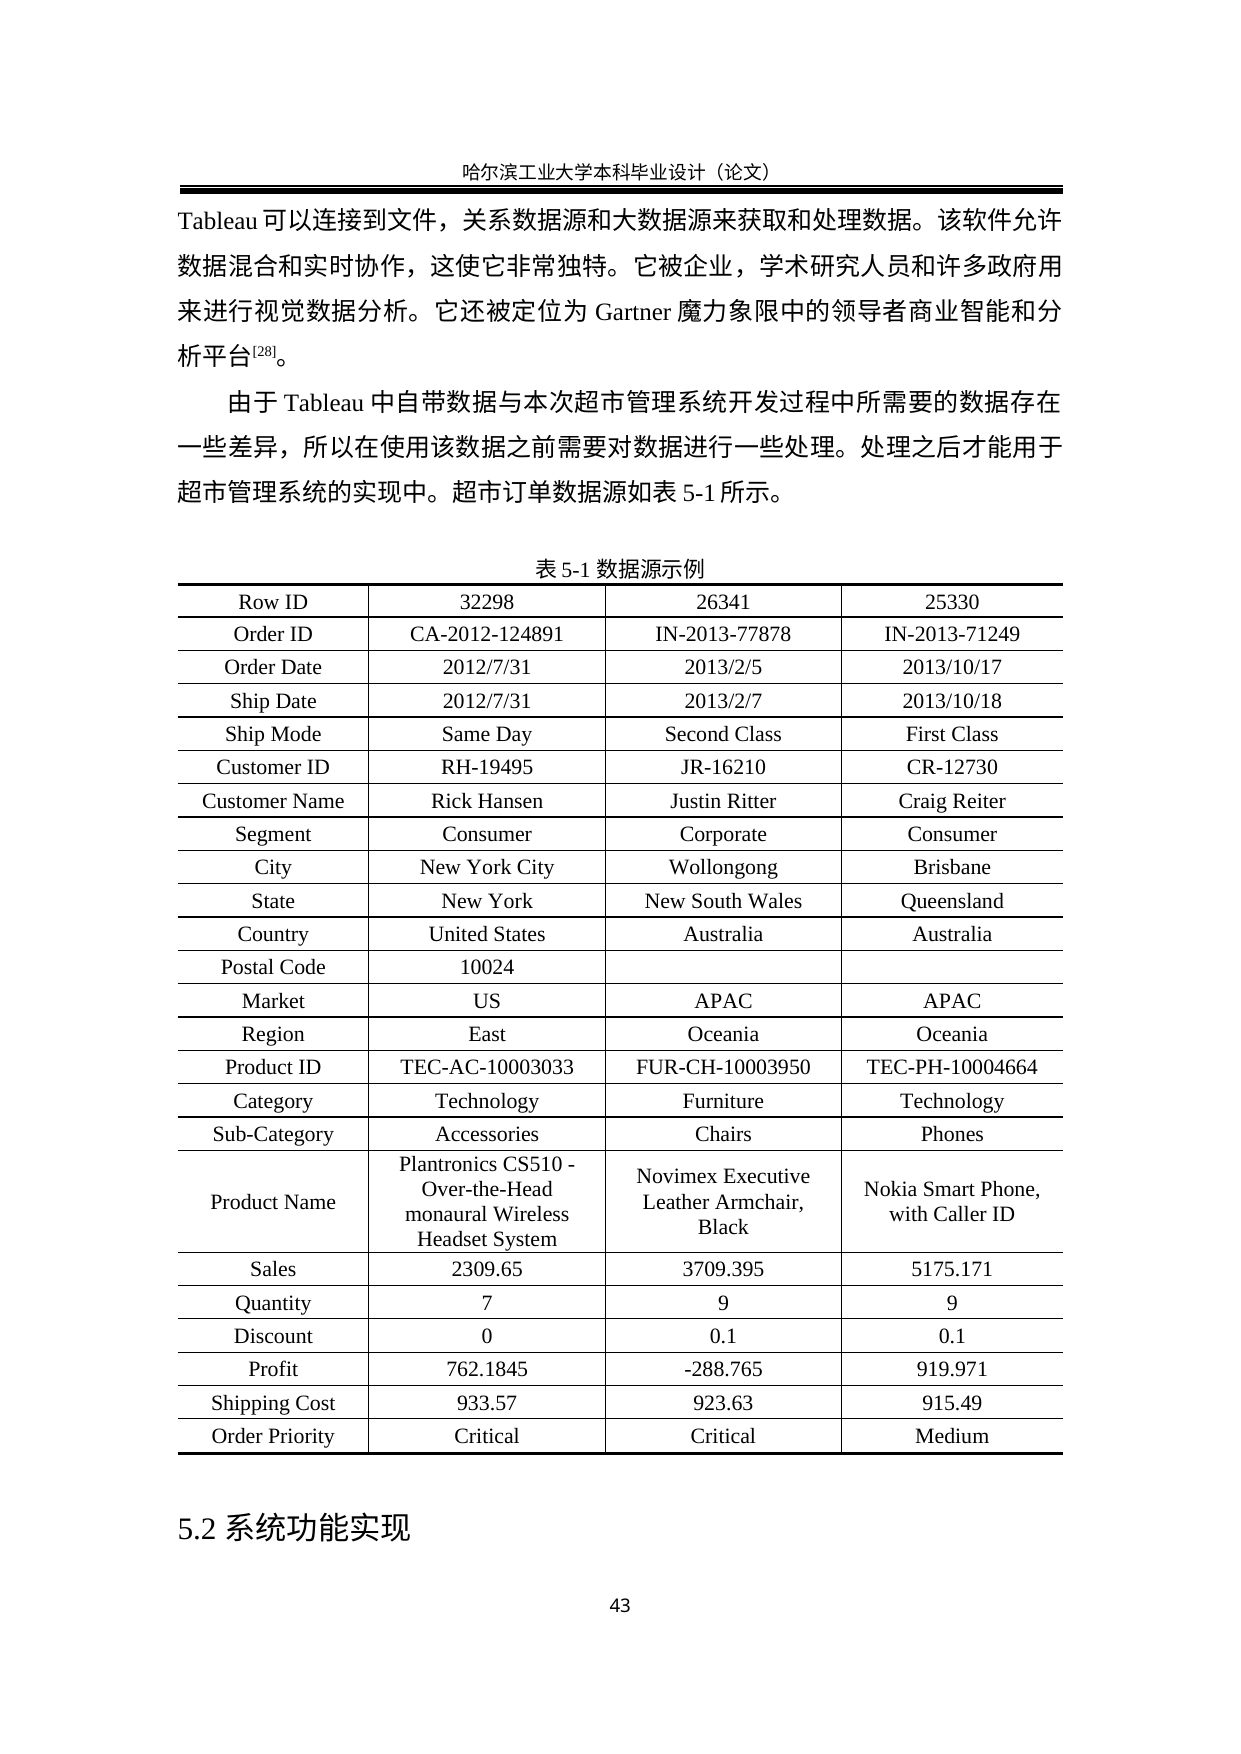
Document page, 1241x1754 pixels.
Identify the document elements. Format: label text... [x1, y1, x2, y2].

table_header 25330 [842, 586, 1063, 616]
table_cell 2013/2/7 [606, 684, 841, 716]
table_cell 0 [369, 1319, 605, 1352]
table_cell -288.765 [606, 1353, 841, 1385]
table_cell Region [178, 1018, 368, 1050]
table_cell 2013/2/5 [606, 651, 841, 683]
table_cell New South Wales [606, 884, 841, 916]
table_cell Customer Name [178, 784, 368, 816]
table_cell New York [369, 884, 605, 916]
table_cell Product Name [178, 1151, 368, 1252]
table_cell Accessories [369, 1118, 605, 1150]
table_cell Chairs [606, 1118, 841, 1150]
table_cell RH-19495 [369, 751, 605, 783]
table_cell APAC [842, 984, 1063, 1016]
table_cell Oceania [606, 1018, 841, 1050]
table_cell Oceania [842, 1018, 1063, 1050]
table_cell Technology [369, 1084, 605, 1116]
table_header 32298 [369, 586, 605, 616]
table_cell Consumer [842, 818, 1063, 850]
table_cell Furniture [606, 1084, 841, 1116]
table_cell Postal Code [178, 951, 368, 983]
table_cell Ship Mode [178, 718, 368, 750]
table_cell CR-12730 [842, 751, 1063, 783]
table_cell US [369, 984, 605, 1016]
table_cell Order Priority [178, 1419, 368, 1452]
table_cell IN-2013-71249 [842, 618, 1063, 650]
table_cell Critical [606, 1419, 841, 1452]
table_cell 933.57 [369, 1386, 605, 1418]
table_cell United States [369, 918, 605, 950]
subtitle 5.2 系统功能实现 [177, 1503, 1063, 1548]
table_cell Brisbane [842, 851, 1063, 883]
table_cell Market [178, 984, 368, 1016]
table_cell 3709.395 [606, 1253, 841, 1285]
table_cell Medium [842, 1419, 1063, 1452]
table_cell Critical [369, 1419, 605, 1452]
table_cell 9 [842, 1286, 1063, 1318]
table_cell [606, 951, 841, 983]
table_cell CA-2012-124891 [369, 618, 605, 650]
table_cell Queensland [842, 884, 1063, 916]
table_cell 915.49 [842, 1386, 1063, 1418]
table_cell 5175.171 [842, 1253, 1063, 1285]
table_cell Novimex Executive Leather Armchair, Black [606, 1151, 841, 1252]
table_cell Customer ID [178, 751, 368, 783]
table_cell TEC-PH-10004664 [842, 1051, 1063, 1083]
table_cell Discount [178, 1319, 368, 1352]
table_cell Category [178, 1084, 368, 1116]
table_cell JR-16210 [606, 751, 841, 783]
table_cell Shipping Cost [178, 1386, 368, 1418]
table_cell 923.63 [606, 1386, 841, 1418]
table_cell City [178, 851, 368, 883]
table_cell Profit [178, 1353, 368, 1385]
table_header 26341 [606, 586, 841, 616]
table_cell Sub-Category [178, 1118, 368, 1150]
table_cell First Class [842, 718, 1063, 750]
table_cell APAC [606, 984, 841, 1016]
table_cell Segment [178, 818, 368, 850]
table_cell 2309.65 [369, 1253, 605, 1285]
table_cell Quantity [178, 1286, 368, 1318]
table_cell Order Date [178, 651, 368, 683]
table_cell 10024 [369, 951, 605, 983]
table_cell Phones [842, 1118, 1063, 1150]
table_cell 9 [606, 1286, 841, 1318]
table_cell Sales [178, 1253, 368, 1285]
table_cell Nokia Smart Phone, with Caller ID [842, 1151, 1063, 1252]
table_cell [842, 951, 1063, 983]
table_cell 2012/7/31 [369, 651, 605, 683]
table_header Row ID [178, 586, 368, 616]
table_cell Wollongong [606, 851, 841, 883]
text 表5-1 数据源示例 [177, 554, 1063, 583]
table_cell Australia [842, 918, 1063, 950]
table_cell Australia [606, 918, 841, 950]
table_cell FUR-CH-10003950 [606, 1051, 841, 1083]
table_cell IN-2013-77878 [606, 618, 841, 650]
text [177, 201, 1063, 373]
table_cell Technology [842, 1084, 1063, 1116]
table_cell 0.1 [842, 1319, 1063, 1352]
table_cell Craig Reiter [842, 784, 1063, 816]
table_cell 762.1845 [369, 1353, 605, 1385]
table_cell 2013/10/17 [842, 651, 1063, 683]
table_cell Second Class [606, 718, 841, 750]
table_cell TEC-AC-10003033 [369, 1051, 605, 1083]
table_cell Rick Hansen [369, 784, 605, 816]
table_cell Corporate [606, 818, 841, 850]
table_cell New York City [369, 851, 605, 883]
table_cell Product ID [178, 1051, 368, 1083]
table_cell 919.971 [842, 1353, 1063, 1385]
table_cell 2012/7/31 [369, 684, 605, 716]
text 由于Tableau中自带数据与本次超市管理系统开发过程中所需要的数据存在一些差异，所以在使用该数据之前需要对数据进行一些处理。处理之后才能用于超市管理系统的实现中。超市订单数据源如表5-1所示。 [177, 382, 1063, 509]
table_cell East [369, 1018, 605, 1050]
table_cell Same Day [369, 718, 605, 750]
table_cell 7 [369, 1286, 605, 1318]
table_cell Ship Date [178, 684, 368, 716]
table_cell Consumer [369, 818, 605, 850]
table_cell Justin Ritter [606, 784, 841, 816]
table_cell Order ID [178, 618, 368, 650]
table_cell Country [178, 918, 368, 950]
table_cell 2013/10/18 [842, 684, 1063, 716]
table_cell Plantronics CS510 - Over-the-Head monaural Wireless Headset System [369, 1151, 605, 1252]
table_cell 0.1 [606, 1319, 841, 1352]
table_cell State [178, 884, 368, 916]
